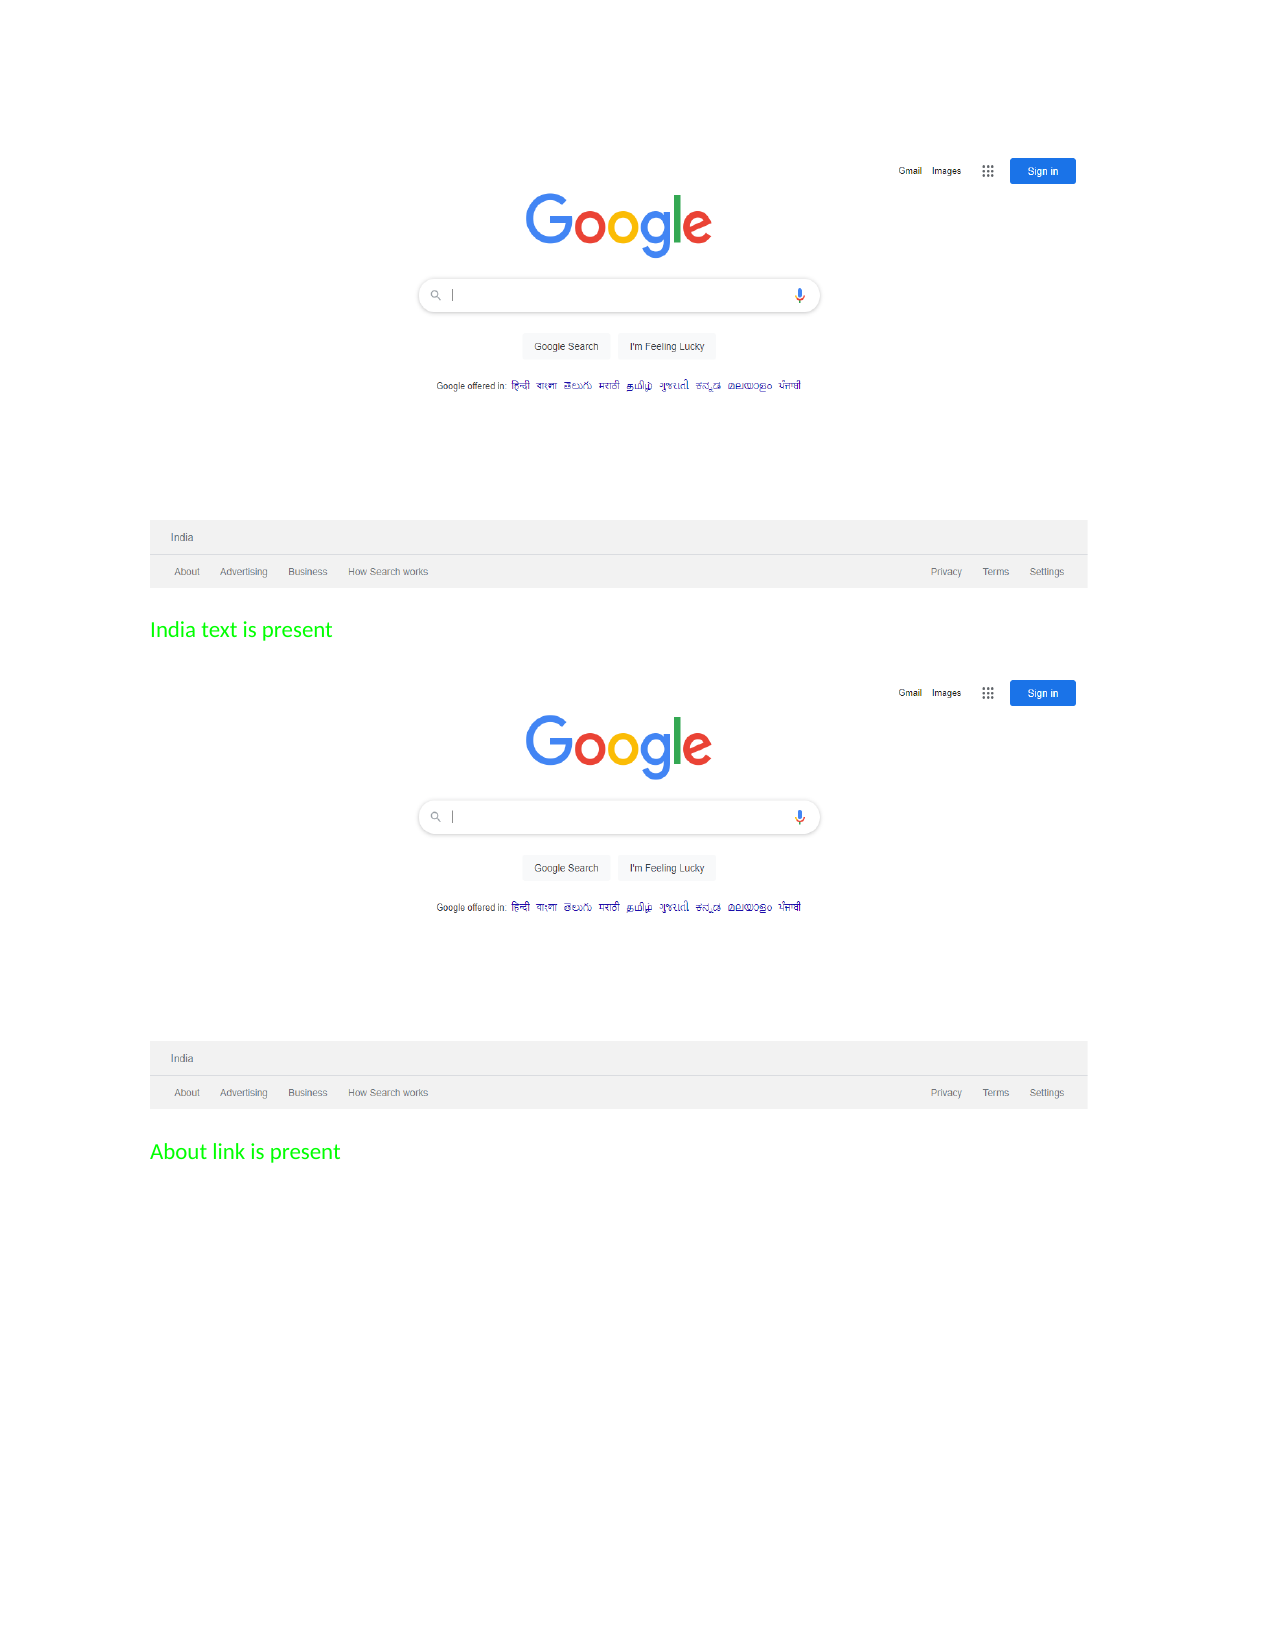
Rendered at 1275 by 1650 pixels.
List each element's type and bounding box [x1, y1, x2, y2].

picture [150, 689, 1088, 1128]
text [150, 150, 1125, 1229]
picture [150, 150, 1088, 588]
